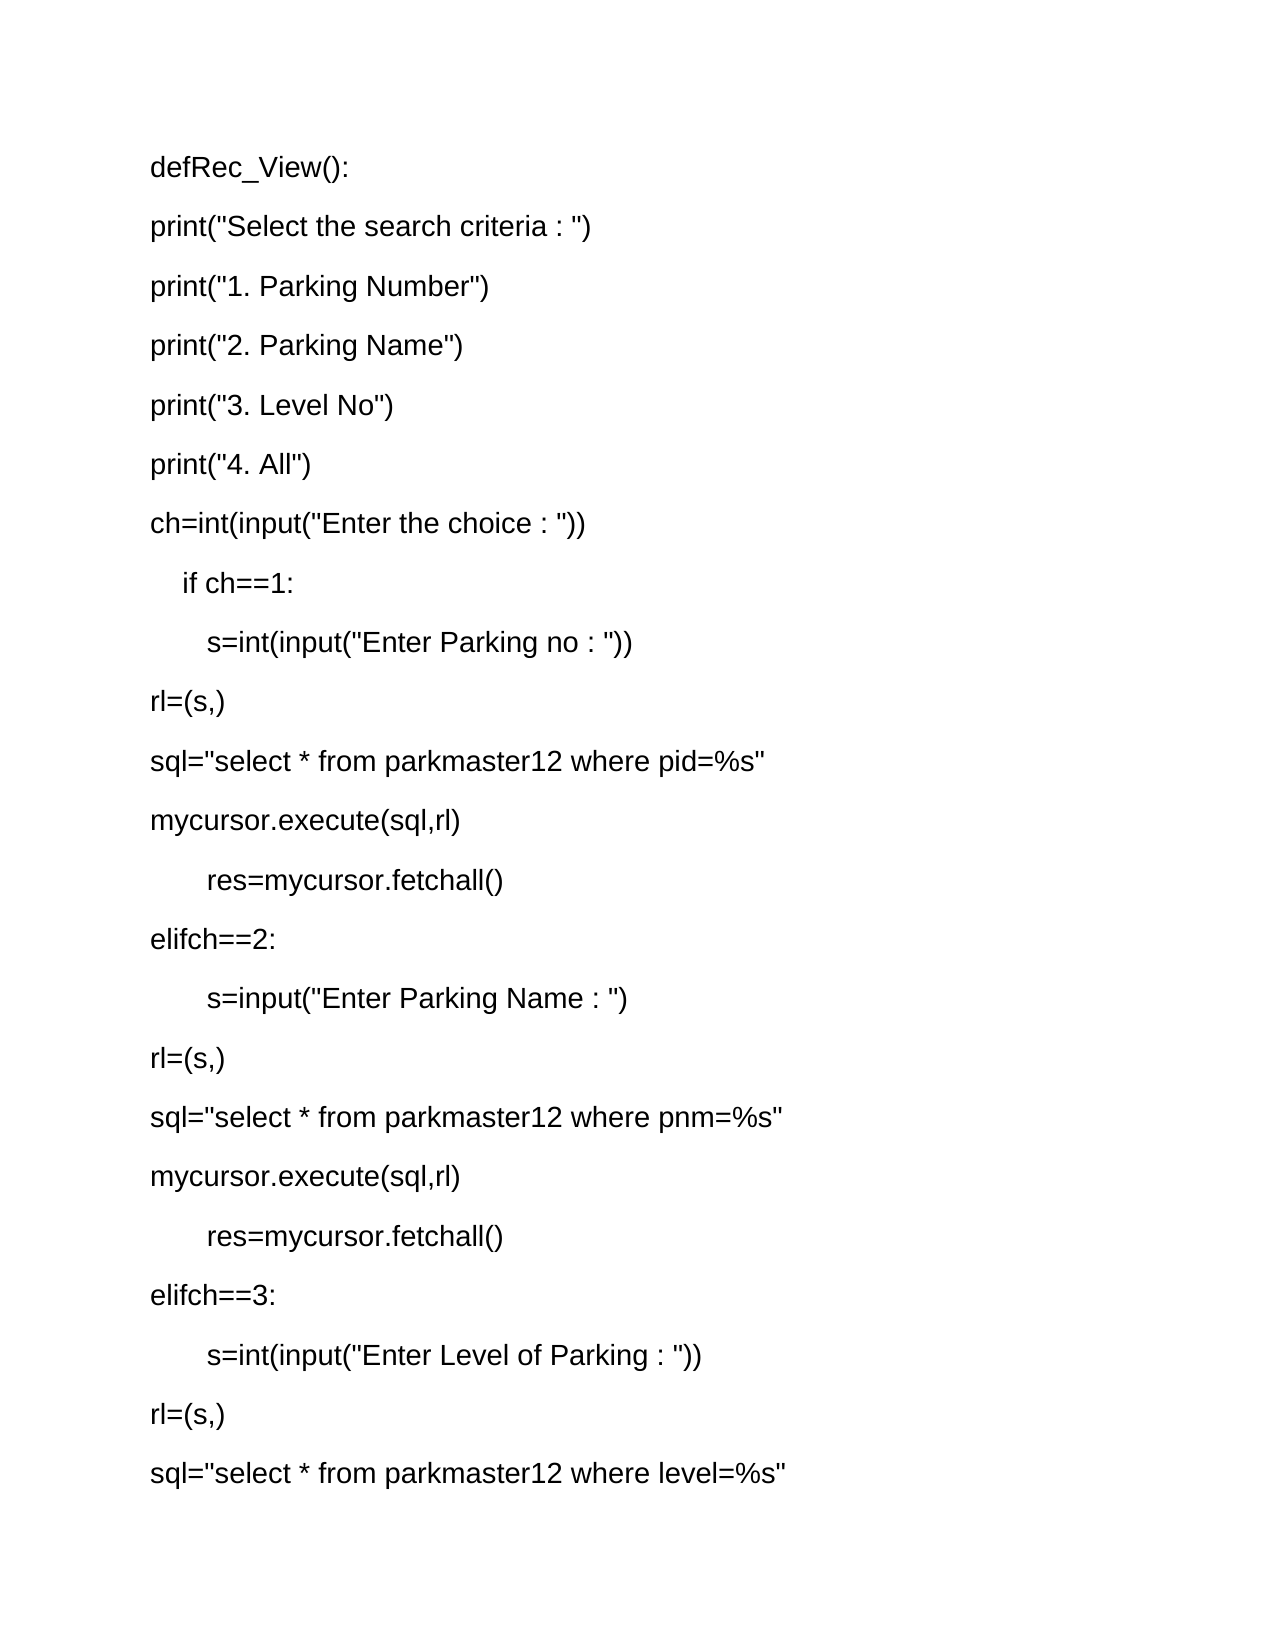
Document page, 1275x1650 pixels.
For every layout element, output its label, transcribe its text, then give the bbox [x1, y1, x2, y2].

text rl=(s,) [150, 1397, 1125, 1430]
text elifch==3: [150, 1278, 1125, 1312]
text s=int(input("Enter Level of Parking : ")) [150, 1337, 1125, 1371]
text sql="select * from parkmaster12 where level=%s" [150, 1456, 1125, 1490]
text print("2. Parking Name") [150, 328, 1125, 362]
text print("Select the search criteria : ") [150, 209, 1125, 243]
text print("4. All") [150, 447, 1125, 480]
text defRec_View(): [150, 150, 1125, 183]
text elifch==2: [150, 922, 1125, 955]
text mycursor.execute(sql,rl) [150, 803, 1125, 837]
text print("3. Level No") [150, 387, 1125, 421]
text s=int(input("Enter Parking no : ")) [150, 625, 1125, 658]
text print("1. Parking Number") [150, 269, 1125, 302]
text res=mycursor.fetchall() [150, 862, 1125, 896]
text ch=int(input("Enter the choice : ")) [150, 506, 1125, 540]
text sql="select * from parkmaster12 where pnm=%s" [150, 1100, 1125, 1133]
text s=input("Enter Parking Name : ") [150, 981, 1125, 1015]
text mycursor.execute(sql,rl) [150, 1159, 1125, 1193]
text res=mycursor.fetchall() [150, 1219, 1125, 1252]
text rl=(s,) [150, 684, 1125, 718]
text if ch==1: [150, 566, 1125, 599]
text rl=(s,) [150, 1041, 1125, 1074]
text sql="select * from parkmaster12 where pid=%s" [150, 744, 1125, 777]
